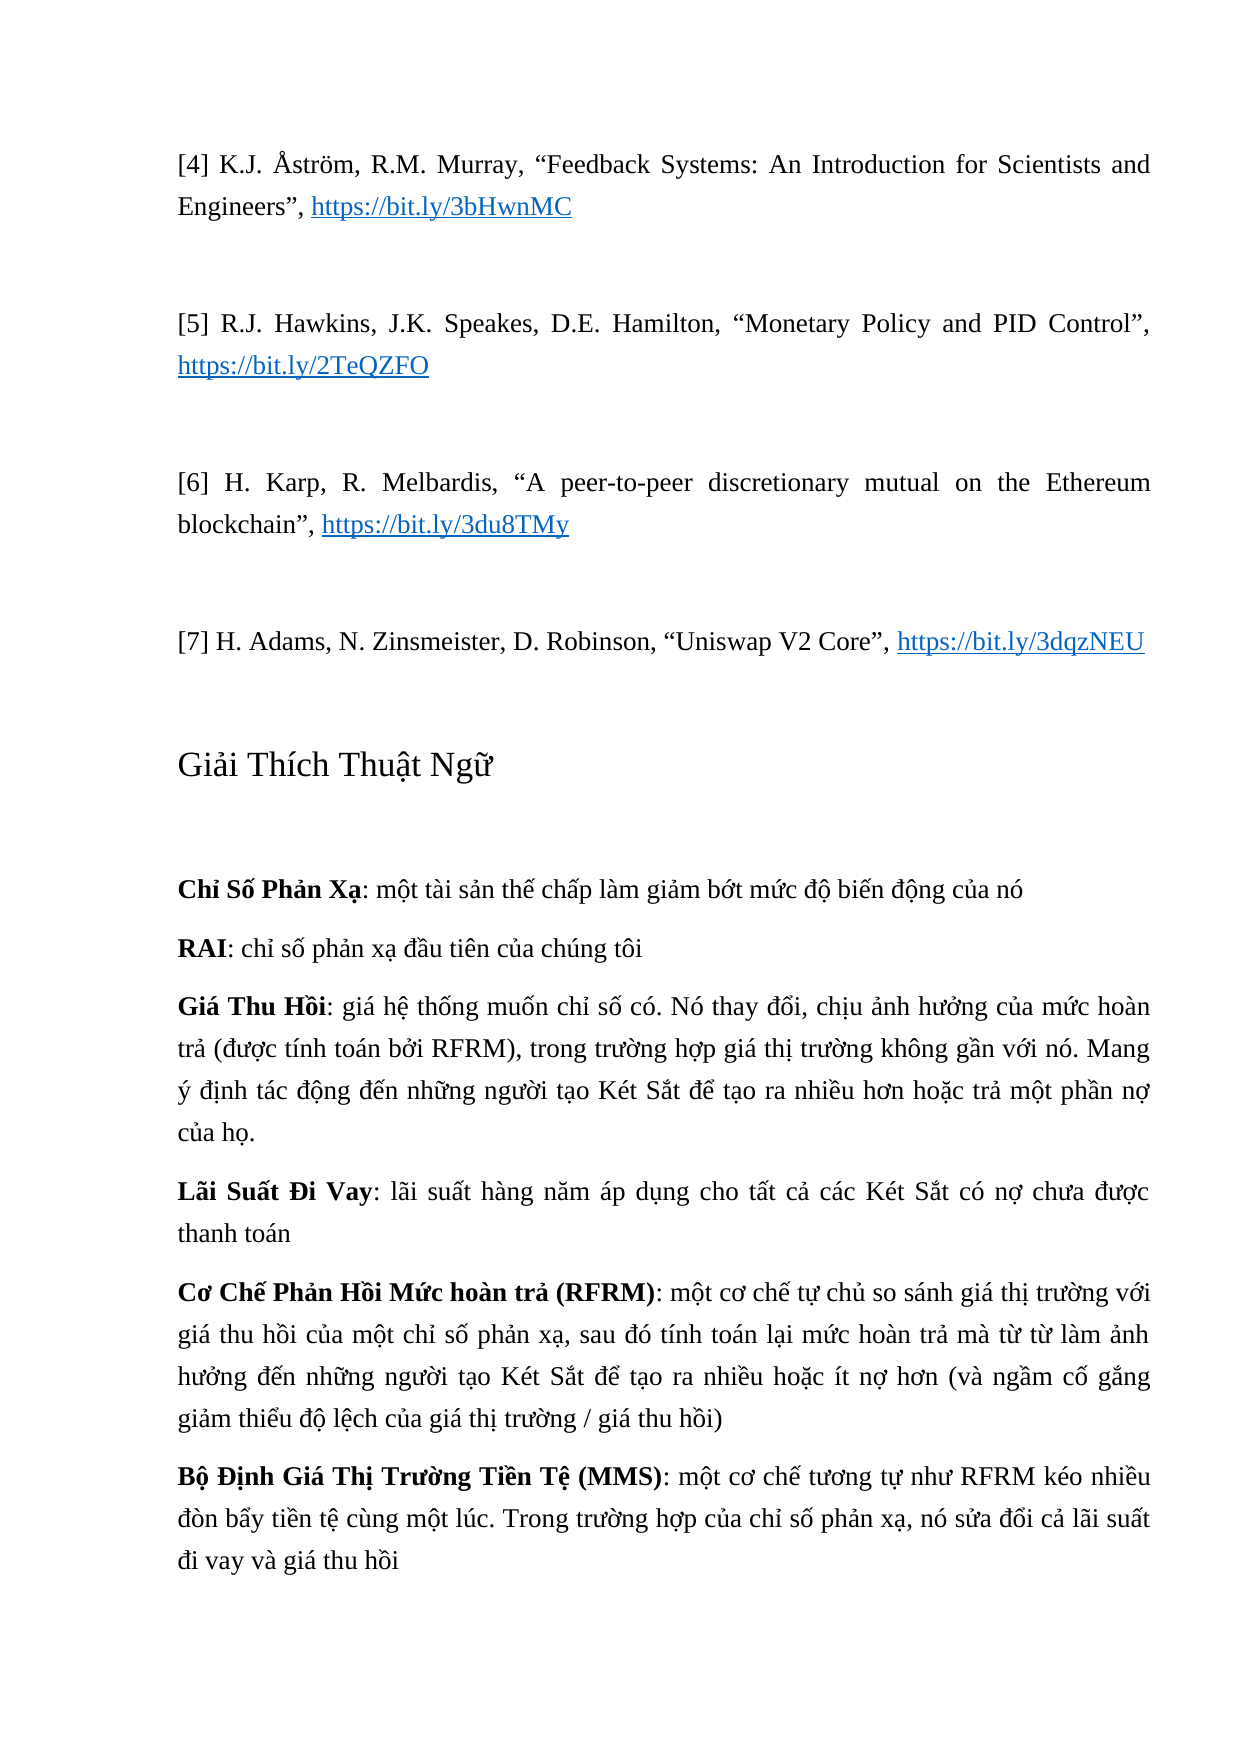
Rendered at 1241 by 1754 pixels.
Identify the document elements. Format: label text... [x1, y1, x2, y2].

text Giá Thu Hồi: giá hệ thống muốn chỉ số có. Nó thay đổi, chịu ảnh hưởng của mức hoàn trả (được tính toán bởi RFRM), trong trường hợp giá thị trường không gần với nó. Mang ý định tác động đến những người tạo Két Sắt để tạo ra nhiều hơn hoặc trả một phần nợ của họ. [177, 991, 1152, 1148]
text RAI: chỉ số phản xạ đầu tiên của chúng tôi [177, 932, 1152, 963]
text [6] H. Karp, R. Melbardis, “A peer-to-peer discretionary mutual on the Ethereum blockchain”, https://bit.ly/3du8TMy [177, 466, 1152, 539]
text [5] R.J. Hawkins, J.K. Speakes, D.E. Hamilton, “Monetary Policy and PID Control”, https://bit.ly/2TeQZFO [177, 307, 1152, 380]
text Lãi Suất Đi Vay: lãi suất hàng năm áp dụng cho tất cả các Két Sắt có nợ chưa được thanh toán [177, 1175, 1152, 1248]
text Cơ Chế Phản Hồi Mức hoàn trả (RFRM): một cơ chế tự chủ so sánh giá thị trường với giá thu hồi của một chỉ số phản xạ, sau đó tính toán lại mức hoàn trả mà từ từ làm ảnh hưởng đến những người tạo Két Sắt để tạo ra nhiều hoặc ít nợ hơn (và ngầm cố gắng giảm thiểu độ lệch của giá thị trường / giá thu hồi) [177, 1276, 1152, 1433]
text [7] H. Adams, N. Zinsmeister, D. Robinson, “Uniswap V2 Core”, https://bit.ly/3dqzNEU [177, 626, 1152, 657]
text Bộ Định Giá Thị Trường Tiền Tệ (MMS): một cơ chế tương tự như RFRM kéo nhiều đòn bẩy tiền tệ cùng một lúc. Trong trường hợp của chỉ số phản xạ, nó sửa đổi cả lãi suất đi vay và giá thu hồi [177, 1460, 1152, 1575]
text [4] K.J. Åström, R.M. Murray, “Feedback Systems: An Introduction for Scientists and Engineers”, https://bit.ly/3bHwnMC [177, 148, 1152, 221]
text Giải Thích Thuật Ngữ [177, 743, 1152, 784]
text Chỉ Số Phản Xạ: một tài sản thế chấp làm giảm bớt mức độ biến động của nó [177, 873, 1152, 904]
